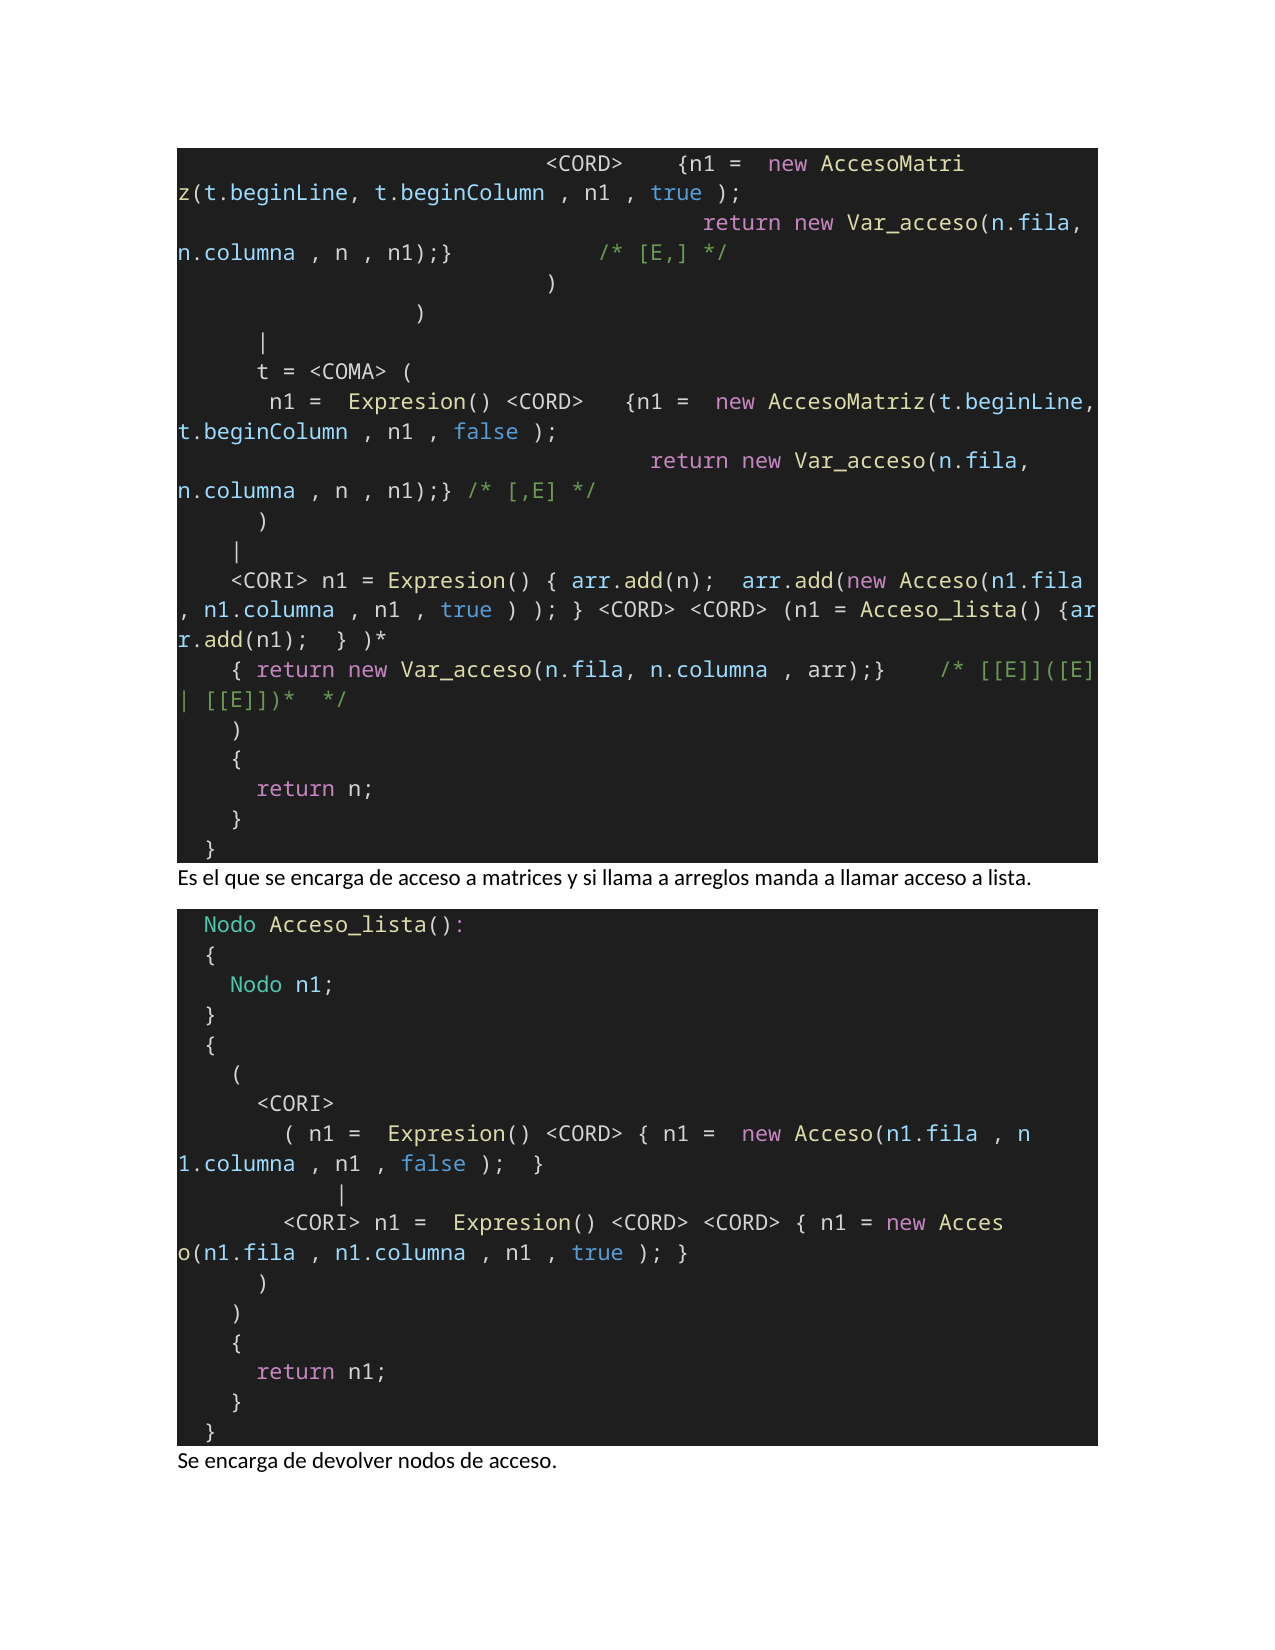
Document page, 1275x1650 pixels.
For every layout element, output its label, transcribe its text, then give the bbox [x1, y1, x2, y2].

text { [177, 1327, 1098, 1356]
text ) [177, 505, 1098, 535]
text | [177, 326, 1098, 356]
text return new Var_acceso(n.fila, n.columna , n , n1);} /* [,E] */ [177, 446, 1098, 505]
text Nodo Acceso_lista(): [177, 909, 1098, 939]
text } [177, 833, 1098, 863]
text ( [177, 1058, 1098, 1088]
text return n; [177, 773, 1098, 803]
text ) [177, 1297, 1098, 1327]
text } [177, 1386, 1098, 1416]
text Nodo n1; [177, 969, 1098, 999]
text return new Var_acceso(n.fila, n.columna , n , n1);} /* [E,] */ [177, 207, 1098, 267]
text { return new Var_acceso(n.fila, n.columna , arr);} /* [[E]]([E] | [[E]])* */ [177, 654, 1098, 714]
text t = <COMA> ( [177, 356, 1098, 386]
text { [177, 939, 1098, 969]
text } [177, 1416, 1098, 1446]
text ) [177, 267, 1098, 297]
text { [177, 1029, 1098, 1058]
text <CORD> {n1 = new AccesoMatriz(t.beginLine, t.beginColumn , n1 , true ); [177, 148, 1098, 207]
text | [177, 1178, 1098, 1207]
text ) [177, 714, 1098, 743]
text <CORI> [177, 1088, 1098, 1118]
text ) [177, 297, 1098, 326]
text } [177, 803, 1098, 833]
text <CORI> n1 = Expresion() <CORD> <CORD> { n1 = new Acceso(n1.fila , n1.columna , n1 , true ); } [177, 1207, 1098, 1267]
text ( n1 = Expresion() <CORD> { n1 = new Acceso(n1.fila , n1.columna , n1 , false ); } [177, 1118, 1098, 1178]
text { [177, 743, 1098, 773]
text return n1; [177, 1356, 1098, 1386]
text n1 = Expresion() <CORD> {n1 = new AccesoMatriz(t.beginLine, t.beginColumn , n1 , false ); [177, 386, 1098, 446]
text ) [177, 1267, 1098, 1297]
text Se encarga de devolver nodos de acceso. [177, 1446, 1098, 1474]
text <CORI> n1 = Expresion() { arr.add(n); arr.add(new Acceso(n1.fila , n1.columna , n1 , true ) ); } <CORD> <CORD> (n1 = Acceso_lista() {arr.add(n1); } )* [177, 565, 1098, 654]
text Es el que se encarga de acceso a matrices y si llama a arreglos manda a llamar acceso a lista. [177, 863, 1098, 891]
text | [177, 535, 1098, 565]
text } [177, 999, 1098, 1029]
